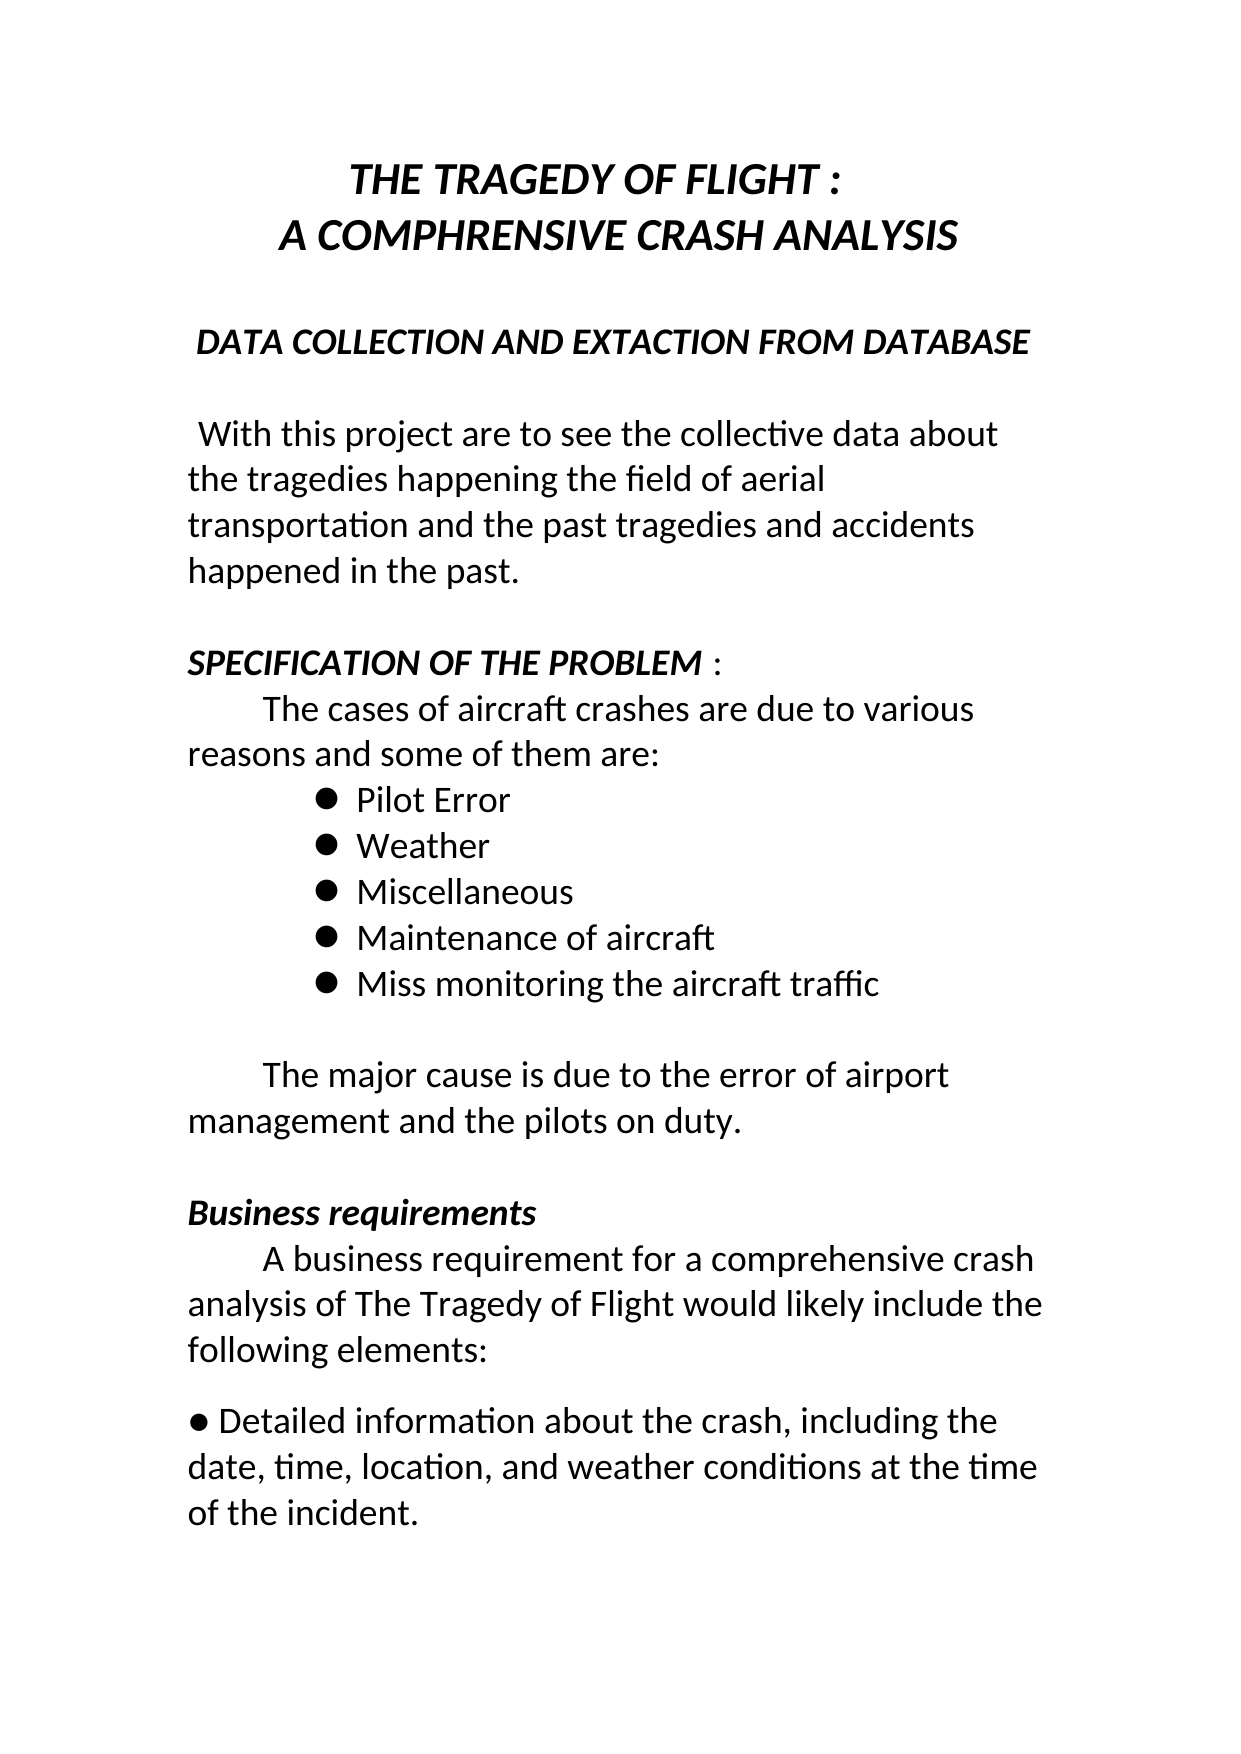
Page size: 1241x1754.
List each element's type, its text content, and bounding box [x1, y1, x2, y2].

text DATA COLLECTION AND EXTACTION FROM DATABASE [187, 318, 1053, 364]
text SPECIFICATION OF THE PROBLEM : [187, 639, 1053, 684]
text ● Detailed information about the crash, including the date, time, location, and weather conditions at the time of the incident. [187, 1397, 1053, 1535]
list The major cause is due to the error of airport management and the pilots on duty. [187, 1051, 1053, 1143]
list Miscellaneous [312, 868, 1053, 914]
text THE TRAGEDY OF FLIGHT : A COMPHRENSIVE CRASH ANALYSIS [279, 150, 1053, 262]
text With this project are to see the collective data about the tragedies happening the field of aerial transportation and the past tragedies and accidents happened in the past. [187, 409, 1053, 593]
list Miss monitoring the aircraft traffic [312, 959, 1053, 1005]
text The cases of aircraft crashes are due to various reasons and some of them are: [187, 684, 1053, 776]
text A business requirement for a comprehensive crash analysis of The Tragedy of Flight would likely include the following elements: [187, 1234, 1053, 1372]
list Pilot Error [312, 776, 1053, 822]
text Business requirements [187, 1189, 1053, 1234]
list Weather [312, 822, 1053, 868]
list Maintenance of aircraft [312, 914, 1053, 959]
